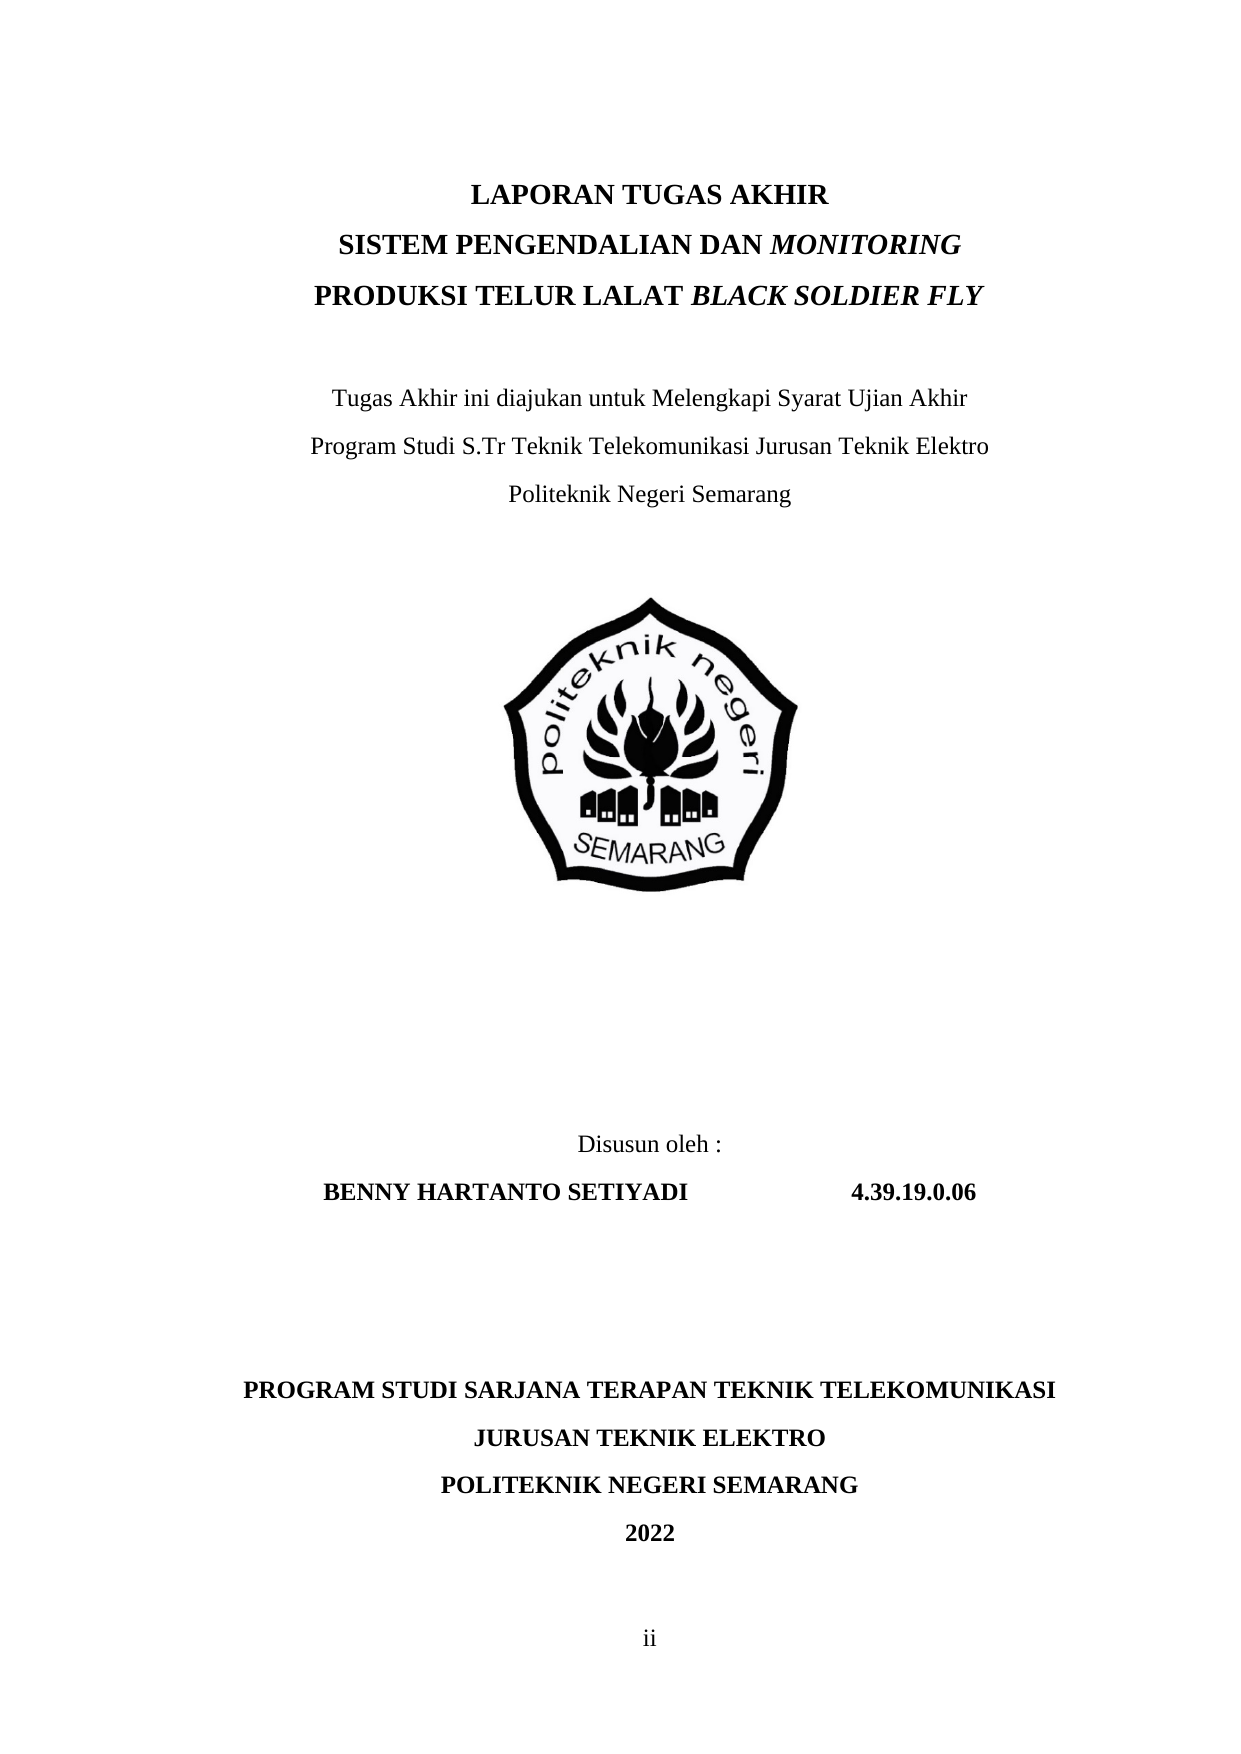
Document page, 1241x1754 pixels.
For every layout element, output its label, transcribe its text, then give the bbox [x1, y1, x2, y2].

text Disusun oleh : [236, 1129, 1063, 1158]
text Tugas Akhir ini diajukan untuk Melengkapi Syarat Ujian Akhir [236, 383, 1063, 412]
text BENNY HARTANTO SETIYADI 4.39.19.0.06 [236, 1177, 1063, 1205]
text Program Studi S.Tr Teknik Telekomunikasi Jurusan Teknik Elektro [236, 431, 1063, 460]
text PROGRAM STUDI SARJANA TERAPAN TEKNIK TELEKOMUNIKASI [236, 1375, 1063, 1404]
text SISTEM PENGENDALIAN DAN MONITORING [236, 227, 1063, 261]
picture [487, 581, 813, 907]
text JURUSAN TEKNIK ELEKTRO [236, 1423, 1063, 1451]
text Politeknik Negeri Semarang [236, 479, 1063, 507]
text 2022 [236, 1518, 1063, 1547]
text LAPORAN TUGAS AKHIR [236, 177, 1063, 211]
text POLITEKNIK NEGERI SEMARANG [236, 1470, 1063, 1499]
text PRODUKSI TELUR LALAT BLACK SOLDIER FLY [236, 278, 1063, 311]
